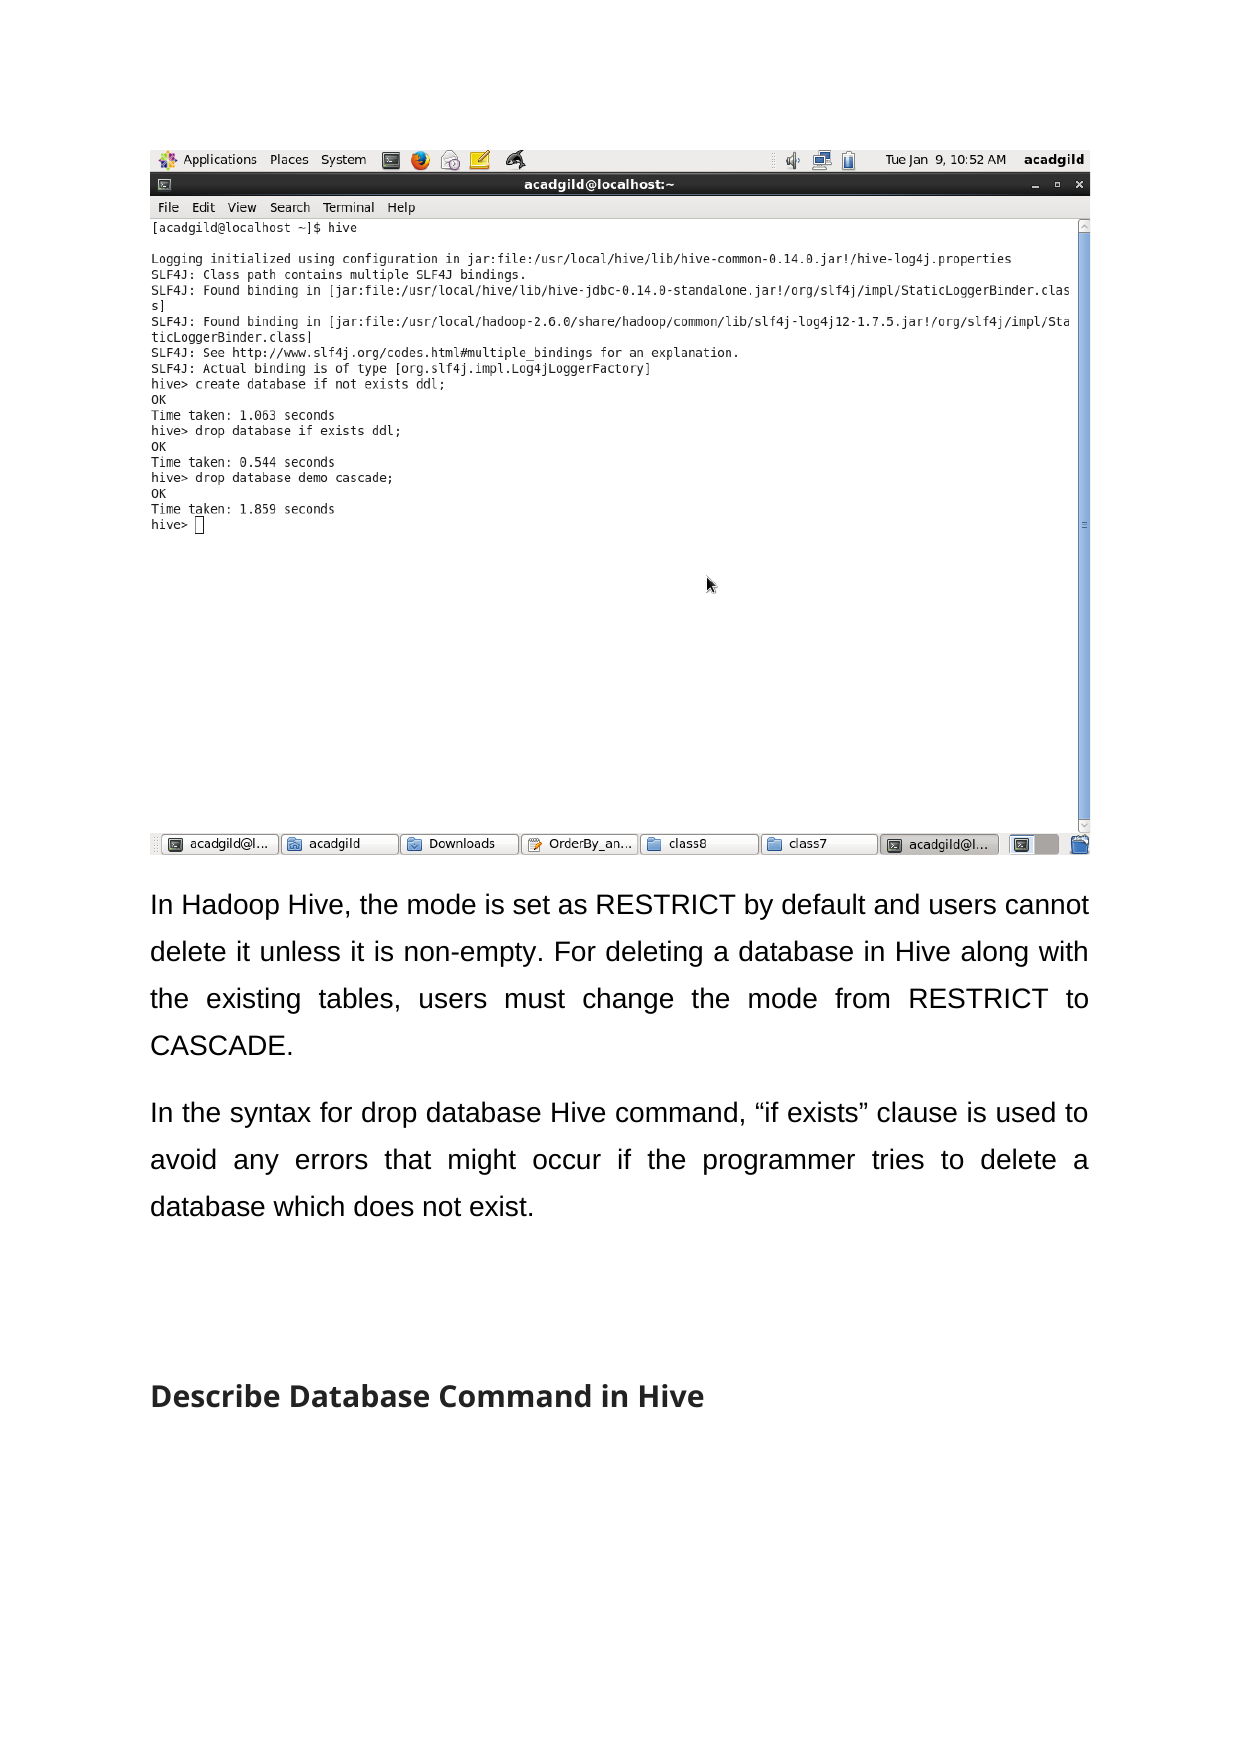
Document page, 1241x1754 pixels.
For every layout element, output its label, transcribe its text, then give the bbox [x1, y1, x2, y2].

subtitle Describe Database Command in Hive [150, 1376, 1090, 1417]
text In Hadoop Hive, the mode is set as RESTRICT by default and users cannot delete it unless it is non-empty. For deleting a database in Hive along with the existing tables, users must change the mode from RESTRICT to CASCADE. [150, 874, 1090, 1061]
text In the syntax for drop database Hive command, “if exists” clause is used to avoid any errors that might occur if the programmer tries to delete a database which does not exist. [150, 1081, 1090, 1222]
picture [150, 150, 1091, 855]
